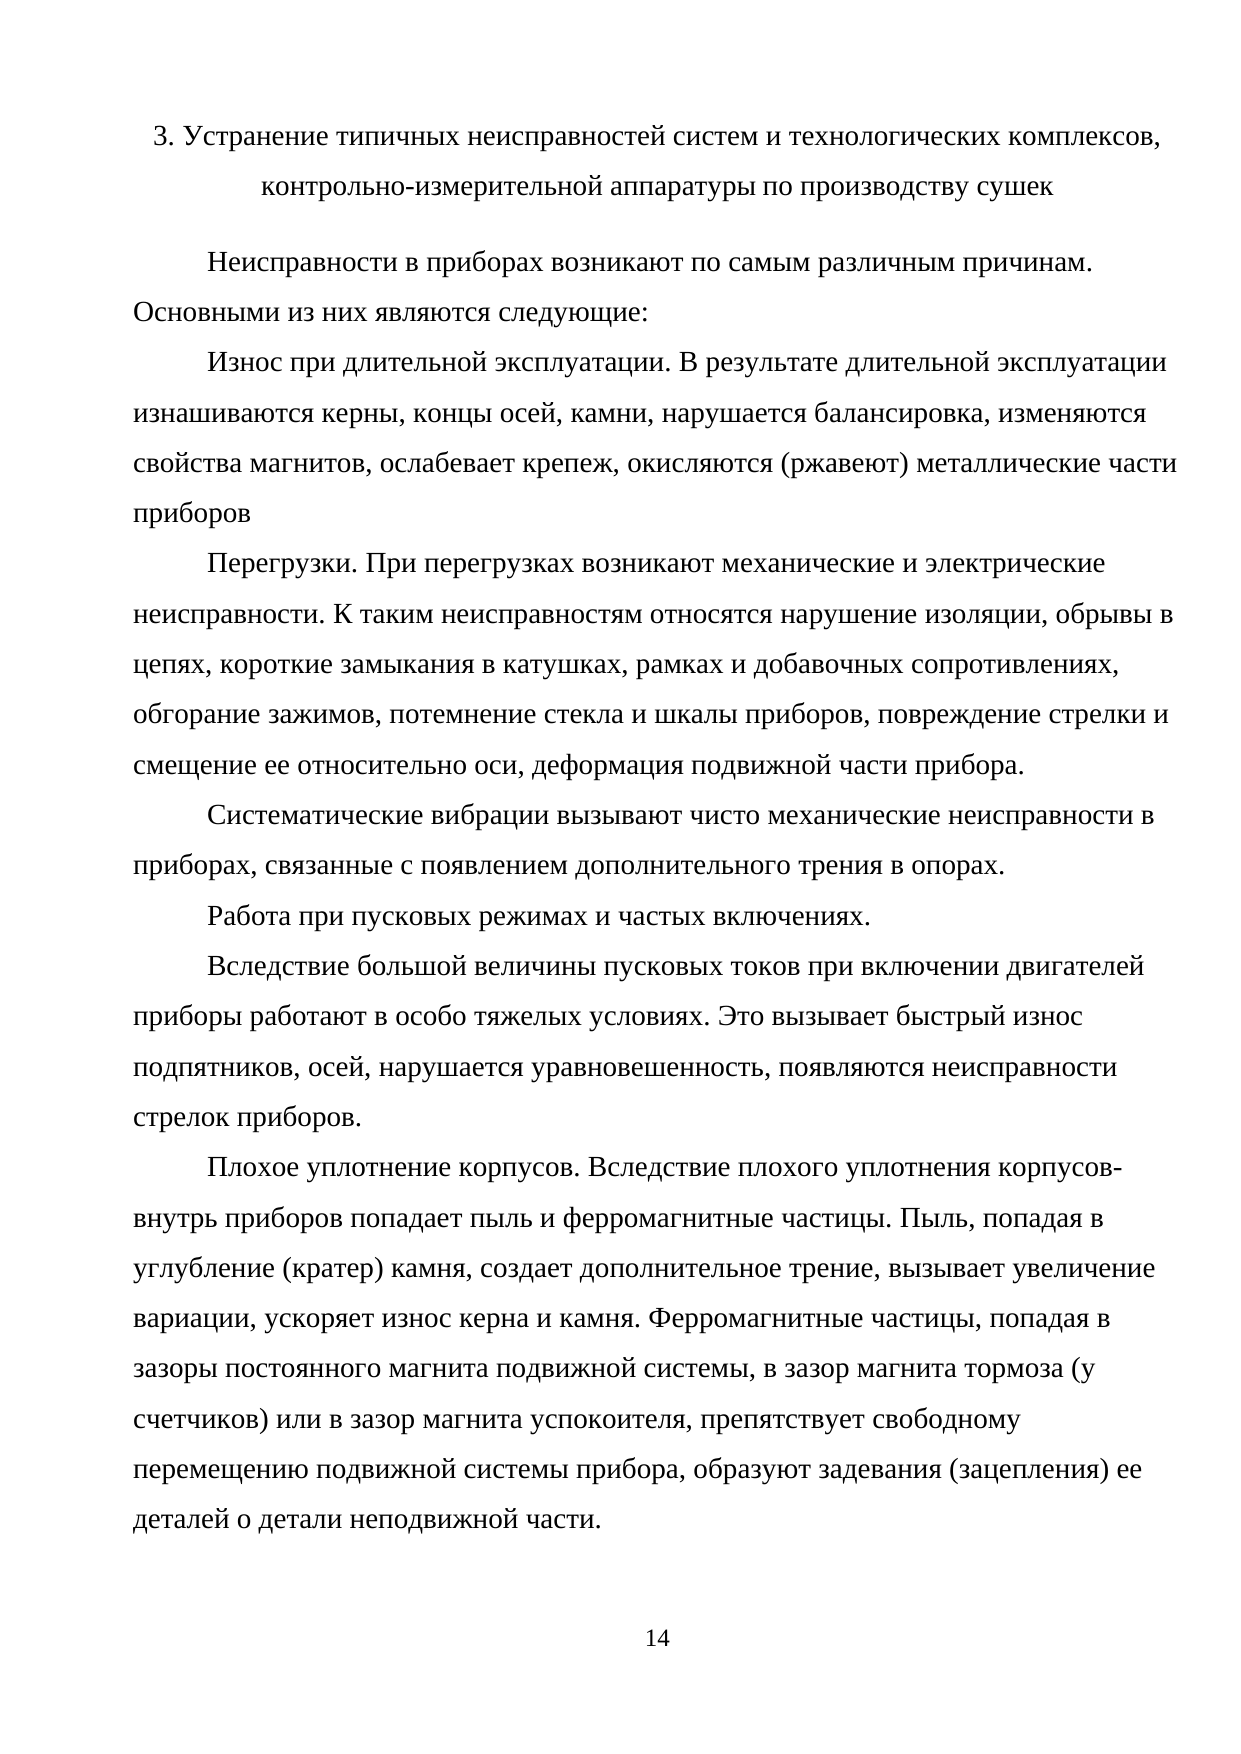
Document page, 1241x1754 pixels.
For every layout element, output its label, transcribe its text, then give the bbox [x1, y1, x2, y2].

text 3. Устранение типичных неисправностей систем и технологических комплексов, контрольно-измерительной аппаратуры по производству сушек [133, 118, 1181, 202]
text Износ при длительной эксплуатации. В результате длительной эксплуатации изнашиваются керны, концы осей, камни, нарушается балансировка, изменяются свойства магнитов, ослабевает крепеж, окисляются (ржавеют) металлические части приборов [133, 344, 1181, 529]
text Неисправности в приборах возникают по самым различным причинам. Основными из них являются следующие: [133, 244, 1181, 328]
text Плохое уплотнение корпусов. Вследствие плохого уплотнения корпусов- внутрь приборов попадает пыль и ферромагнитные частицы. Пыль, попадая в углубление (кратер) камня, создает дополнительное трение, вызывает увеличение вариации, ускоряет износ керна и камня. Ферромагнитные частицы, попадая в зазоры постоянного магнита подвижной системы, в зазор магнита тормоза (у счетчиков) или в зазор магнита успокоителя, препятствует свободному перемещению подвижной системы прибора, образуют задевания (зацепления) ее деталей о детали неподвижной части. [133, 1149, 1181, 1535]
text Работа при пусковых режимах и частых включениях. [133, 898, 1181, 931]
text Систематические вибрации вызывают чисто механические неисправности в приборах, связанные с появлением дополнительного трения в опорах. [133, 797, 1181, 881]
text Вследствие большой величины пусковых токов при включении двигателей приборы работают в особо тяжелых условиях. Это вызывает быстрый износ подпятников, осей, нарушается уравновешенность, появляются неисправности стрелок приборов. [133, 948, 1181, 1133]
text Перегрузки. При перегрузках возникают механические и электрические неисправности. К таким неисправностям относятся нарушение изоляции, обрывы в цепях, короткие замыкания в катушках, рамках и добавочных сопротивлениях, обгорание зажимов, потемнение стекла и шкалы приборов, повреждение стрелки и смещение ее относительно оси, деформация подвижной части прибора. [133, 546, 1181, 780]
